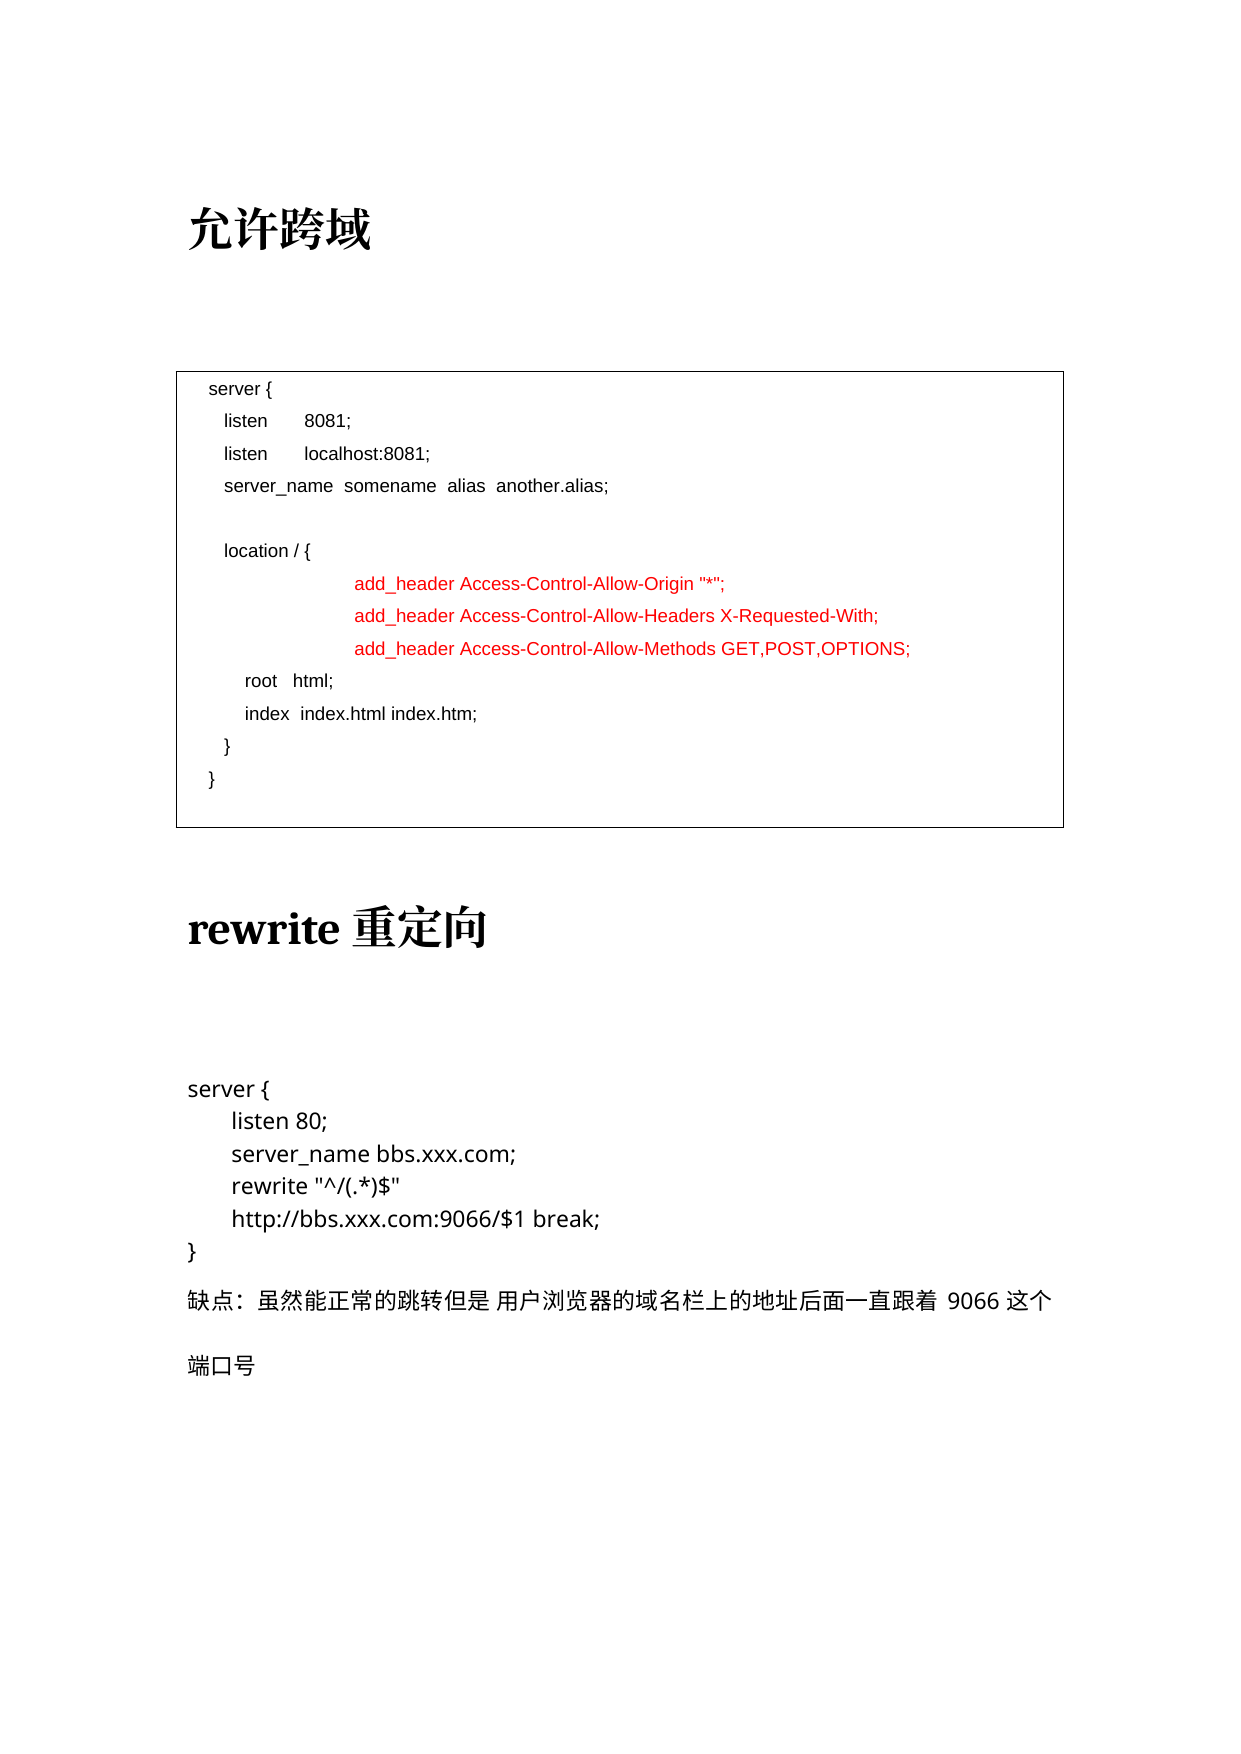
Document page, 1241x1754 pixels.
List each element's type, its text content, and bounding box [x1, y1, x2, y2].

text } [187, 1234, 1053, 1267]
text 缺点：虽然能正常的跳转但是 用户浏览器的域名栏上的地址后面一直跟着 9066 这个端口号 [187, 1267, 1053, 1397]
subtitle 允许跨域 [187, 197, 1053, 262]
text http://bbs.xxx.com:9066/$1 break; [187, 1202, 1053, 1234]
text listen 80; [187, 1104, 1053, 1137]
text rewrite "^/(.*)$" [187, 1169, 1053, 1202]
text server { [187, 1072, 1053, 1104]
table_header server { listen 8081; listen localhost:8081; server_name somename alias another.alias; location / { add_header Access-Control-Allow-Origin "*"; add_header Access-Control-Allow-Headers X-Requested-With; add_header Access-Control-Allow-Methods GET,POST,OPTIONS; root html; index index.html index.htm; } } [177, 372, 1063, 827]
subtitle rewrite 重定向 [187, 896, 1053, 961]
text server_name bbs.xxx.com; [187, 1137, 1053, 1169]
